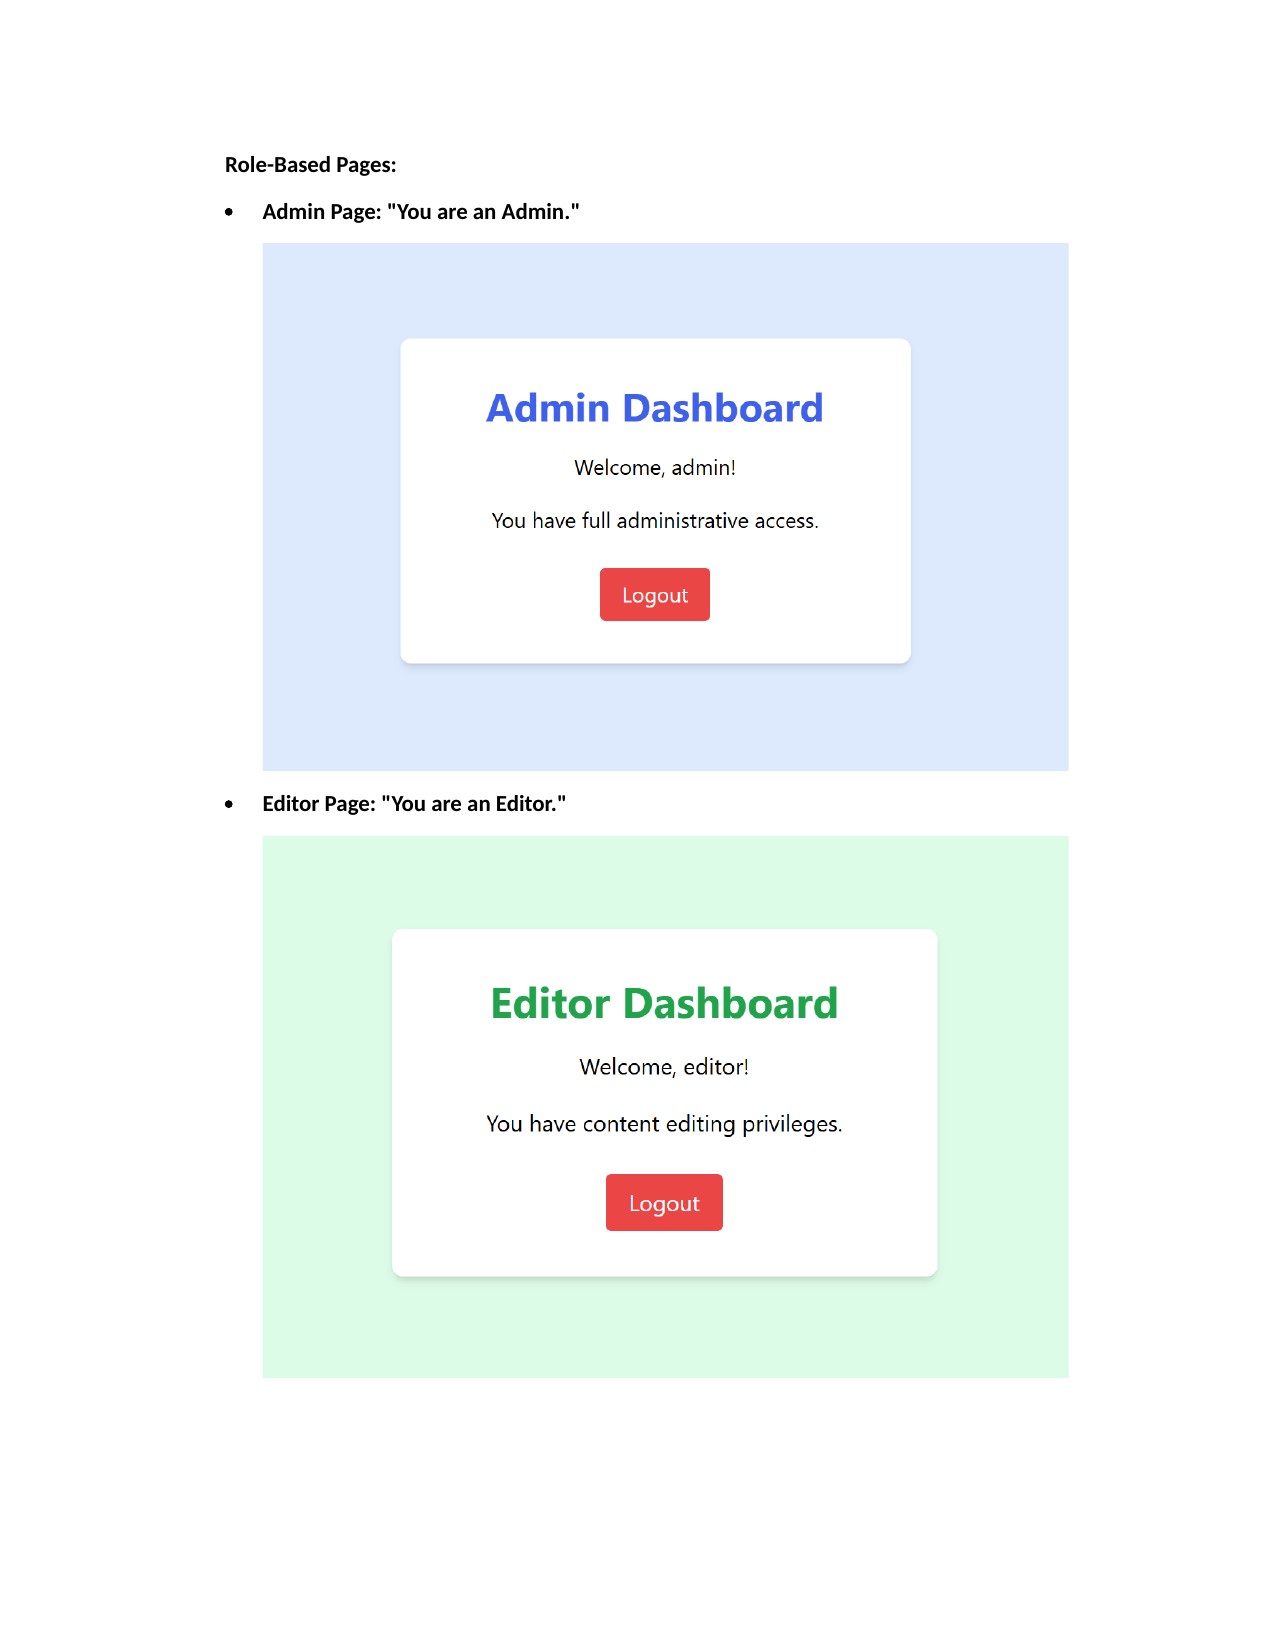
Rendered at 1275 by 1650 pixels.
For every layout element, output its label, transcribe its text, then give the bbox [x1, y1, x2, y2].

picture [262, 243, 1069, 771]
list Editor Page: "You are an Editor." [225, 789, 1125, 817]
list Admin Page: "You are an Admin." [225, 197, 1125, 225]
picture [262, 836, 1069, 1378]
text Role-Based Pages: [150, 150, 1125, 178]
